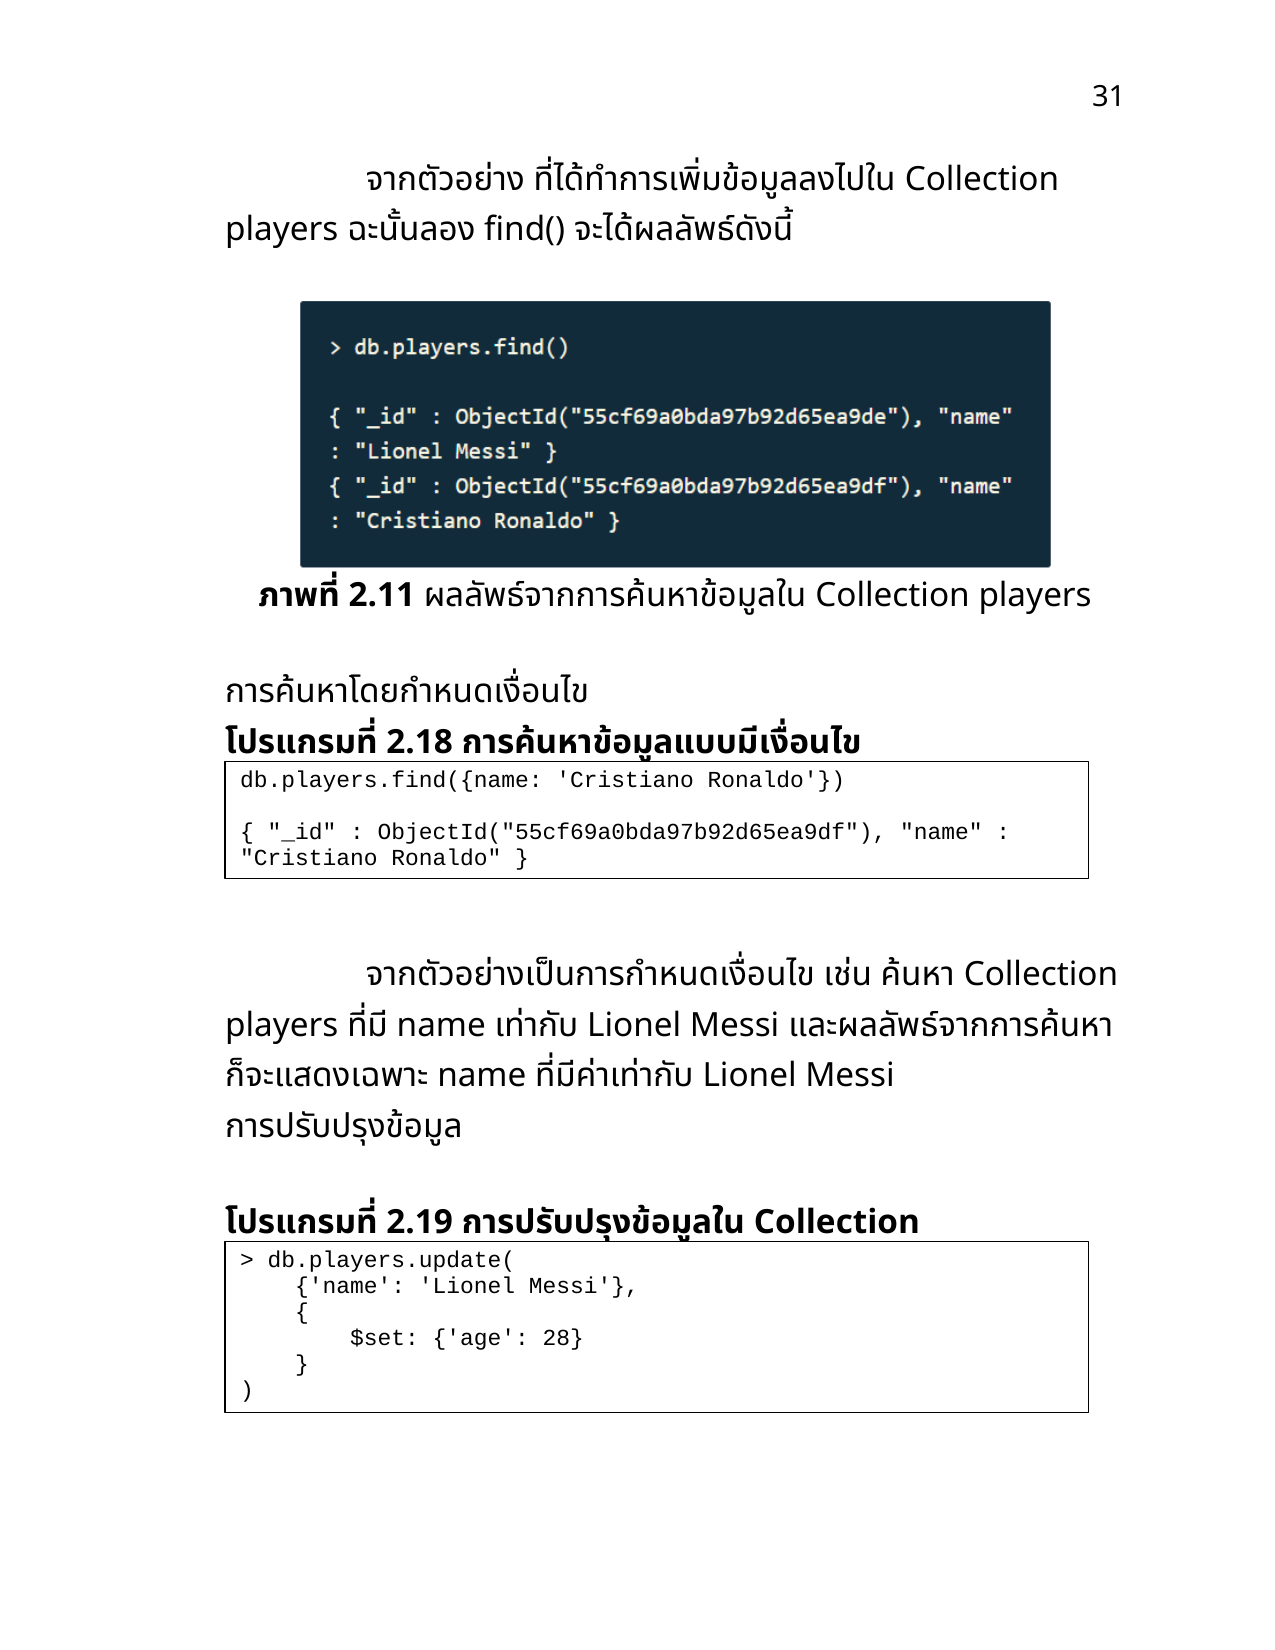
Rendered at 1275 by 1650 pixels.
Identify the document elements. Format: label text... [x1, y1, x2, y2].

text การปรับปรุงข้อมูล [225, 1102, 1125, 1152]
text ภาพที่ 2.11 ผลลัพธ์จากการค้นหาข้อมูลใน Collection players [225, 571, 1125, 622]
text จากตัวอย่างเป็นการกำหนดเงื่อนไข เช่น ค้นหา Collection players ที่มี name เท่ากับ Lionel Messi และผลลัพธ์จากการค้นหาก็จะแสดงเฉพาะ name ที่มีค่าเท่ากับ Lionel Messi [225, 950, 1125, 1102]
text จากตัวอย่าง ที่ได้ทำการเพิ่มข้อมูลลงไปใน Collection players ฉะนั้นลอง find() จะได้ผลลัพธ์ดังนี้ [225, 154, 1125, 256]
text โปรแกรมที่ 2.18 การค้นหาข้อมูลแบบมีเงื่อนไข [225, 717, 1125, 768]
picture [298, 301, 1052, 571]
text การค้นหาโดยกำหนดเงื่อนไข [225, 667, 1125, 717]
text โปรแกรมที่ 2.19 การปรับปรุงข้อมูลใน Collection [225, 1197, 1125, 1248]
